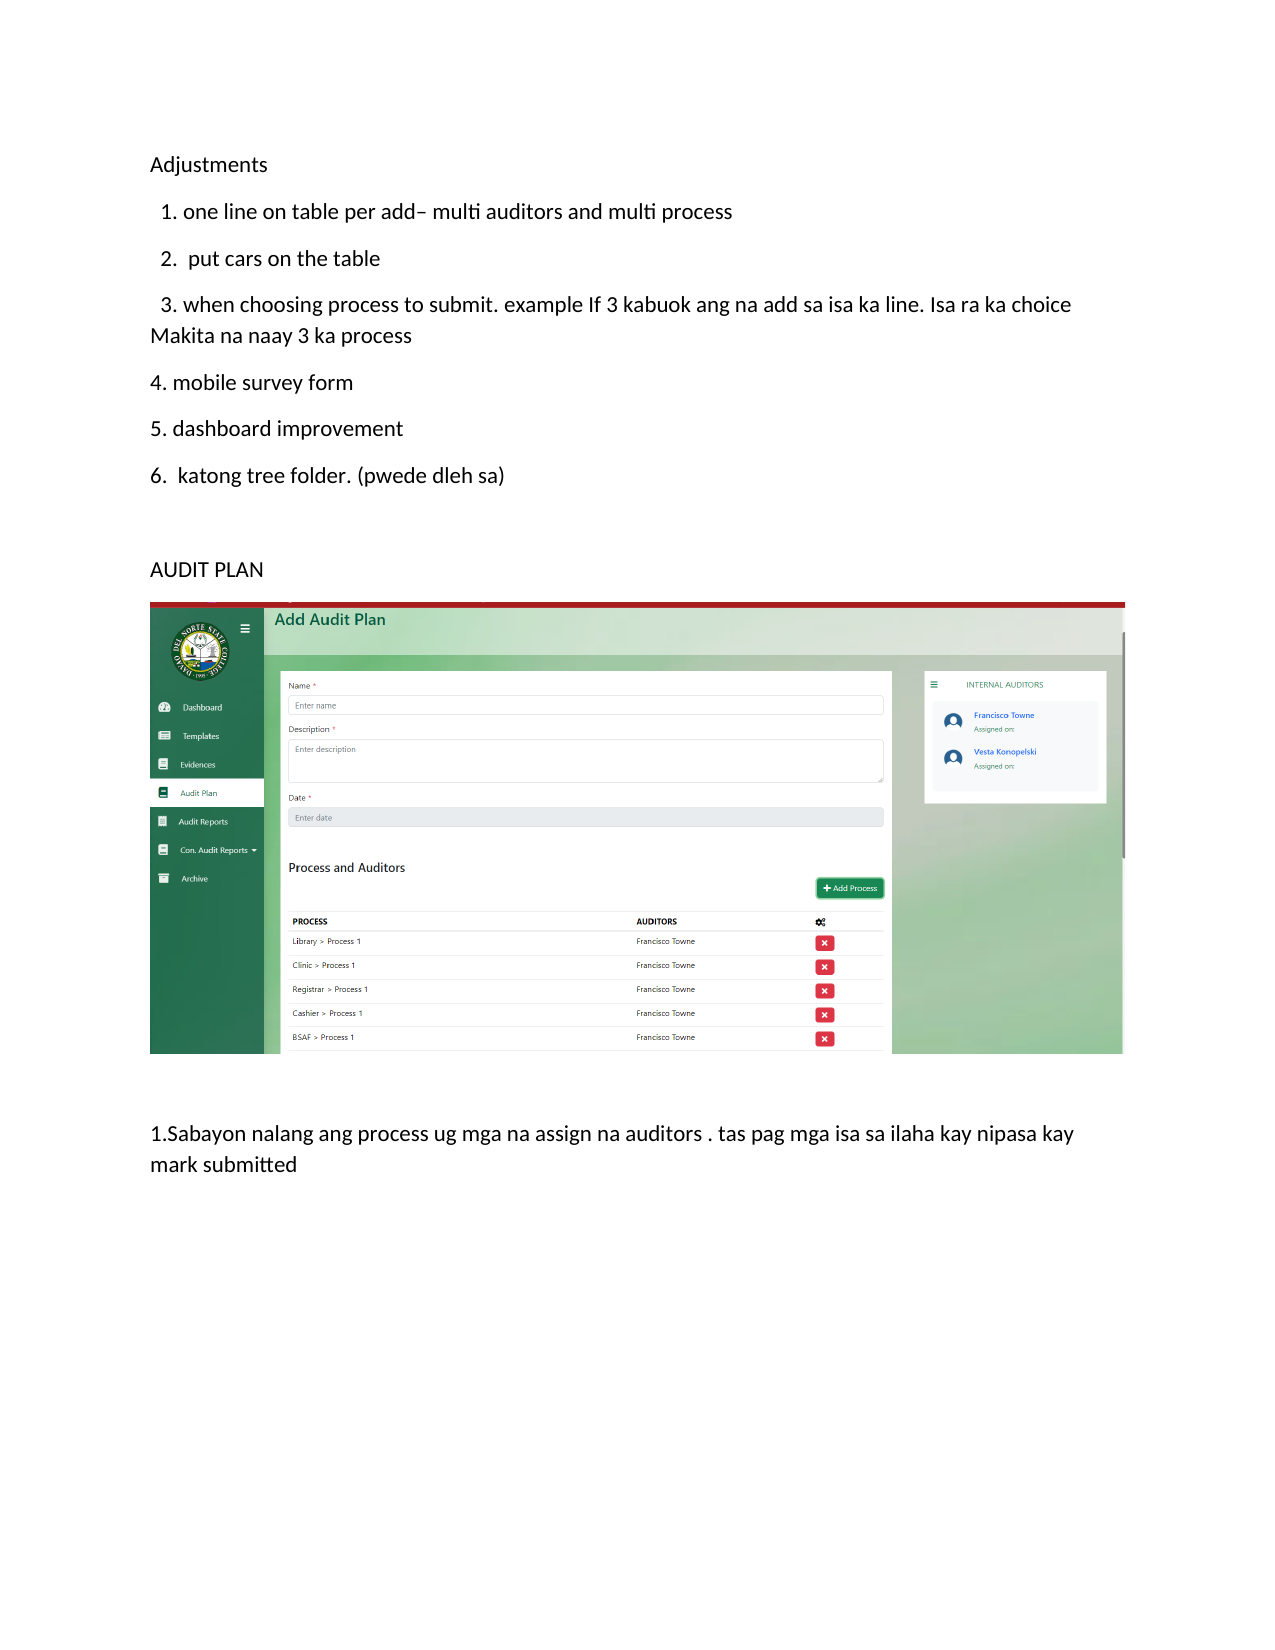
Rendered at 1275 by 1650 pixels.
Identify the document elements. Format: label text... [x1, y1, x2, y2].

text 1.Sabayon nalang ang process ug mga na assign na auditors . tas pag mga isa sa ilaha kay nipasa kay mark submitted [150, 1119, 1125, 1178]
text AUDIT PLAN [150, 555, 1125, 583]
text 5. dashboard improvement [150, 414, 1125, 443]
text 3. when choosing process to submit. example If 3 kabuok ang na add sa isa ka line. Isa ra ka choice Makita na naay 3 ka process [150, 291, 1125, 349]
text 1. one line on table per add– multi auditors and multi process [150, 197, 1125, 225]
text 4. mobile survey form [150, 368, 1125, 396]
picture [150, 602, 1125, 1054]
text 6. katong tree folder. (pwede dleh sa) [150, 461, 1125, 489]
text Adjustments [150, 150, 1125, 178]
text 2. put cars on the table [150, 244, 1125, 272]
